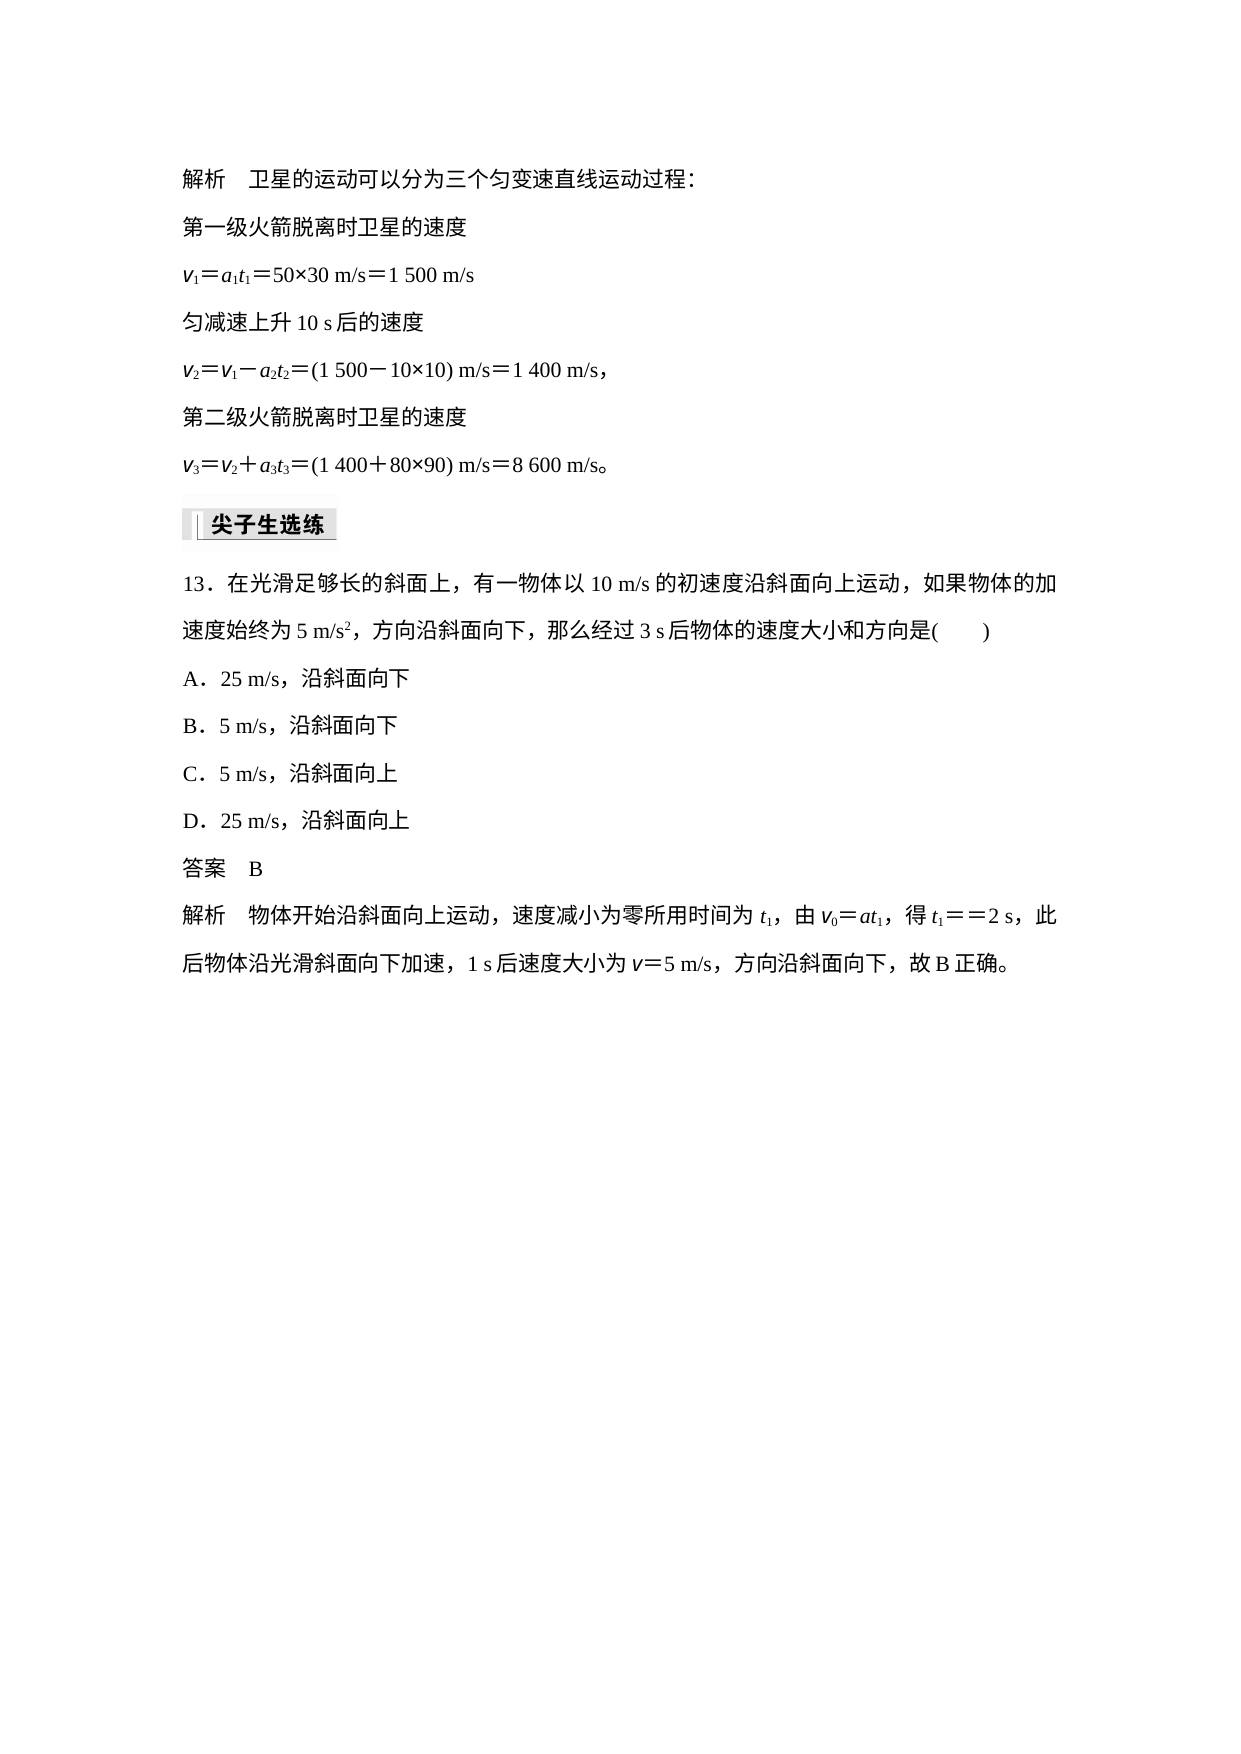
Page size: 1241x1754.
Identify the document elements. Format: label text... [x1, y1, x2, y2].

text 解析 卫星的运动可以分为三个匀变速直线运动过程： [183, 162, 1058, 194]
text 13．在光滑足够长的斜面上，有一物体以10 m/s的初速度沿斜面向上运动，如果物体的加速度始终为5 m/s2，方向沿斜面向下，那么经过3 s后物体的速度大小和方向是( ) [183, 566, 1058, 645]
text 第一级火箭脱离时卫星的速度 [183, 209, 1058, 241]
text v3＝v2＋a3t3＝(1 400＋80×90) m/s＝8 600 m/s。 [183, 447, 1058, 479]
text D．25 m/s，沿斜面向上 [183, 803, 1058, 835]
text A．25 m/s，沿斜面向下 [183, 661, 1058, 693]
text C．5 m/s，沿斜面向上 [183, 756, 1058, 788]
text 匀减速上升10 s后的速度 [183, 304, 1058, 336]
picture [182, 494, 339, 551]
text v1＝a1t1＝50×30 m/s＝1 500 m/s [183, 257, 1058, 289]
text B．5 m/s，沿斜面向下 [183, 708, 1058, 740]
text v2＝v1－a2t2＝(1 500－10×10) m/s＝1 400 m/s， [183, 352, 1058, 384]
text 第二级火箭脱离时卫星的速度 [183, 400, 1058, 431]
text 答案 B [183, 851, 1058, 883]
text 解析 物体开始沿斜面向上运动，速度减小为零所用时间为t1，由v0＝at1，得t1＝＝2 s，此后物体沿光滑斜面向下加速，1 s后速度大小为v＝5 m/s，方向沿斜面向下，故B正确。 [183, 898, 1058, 978]
